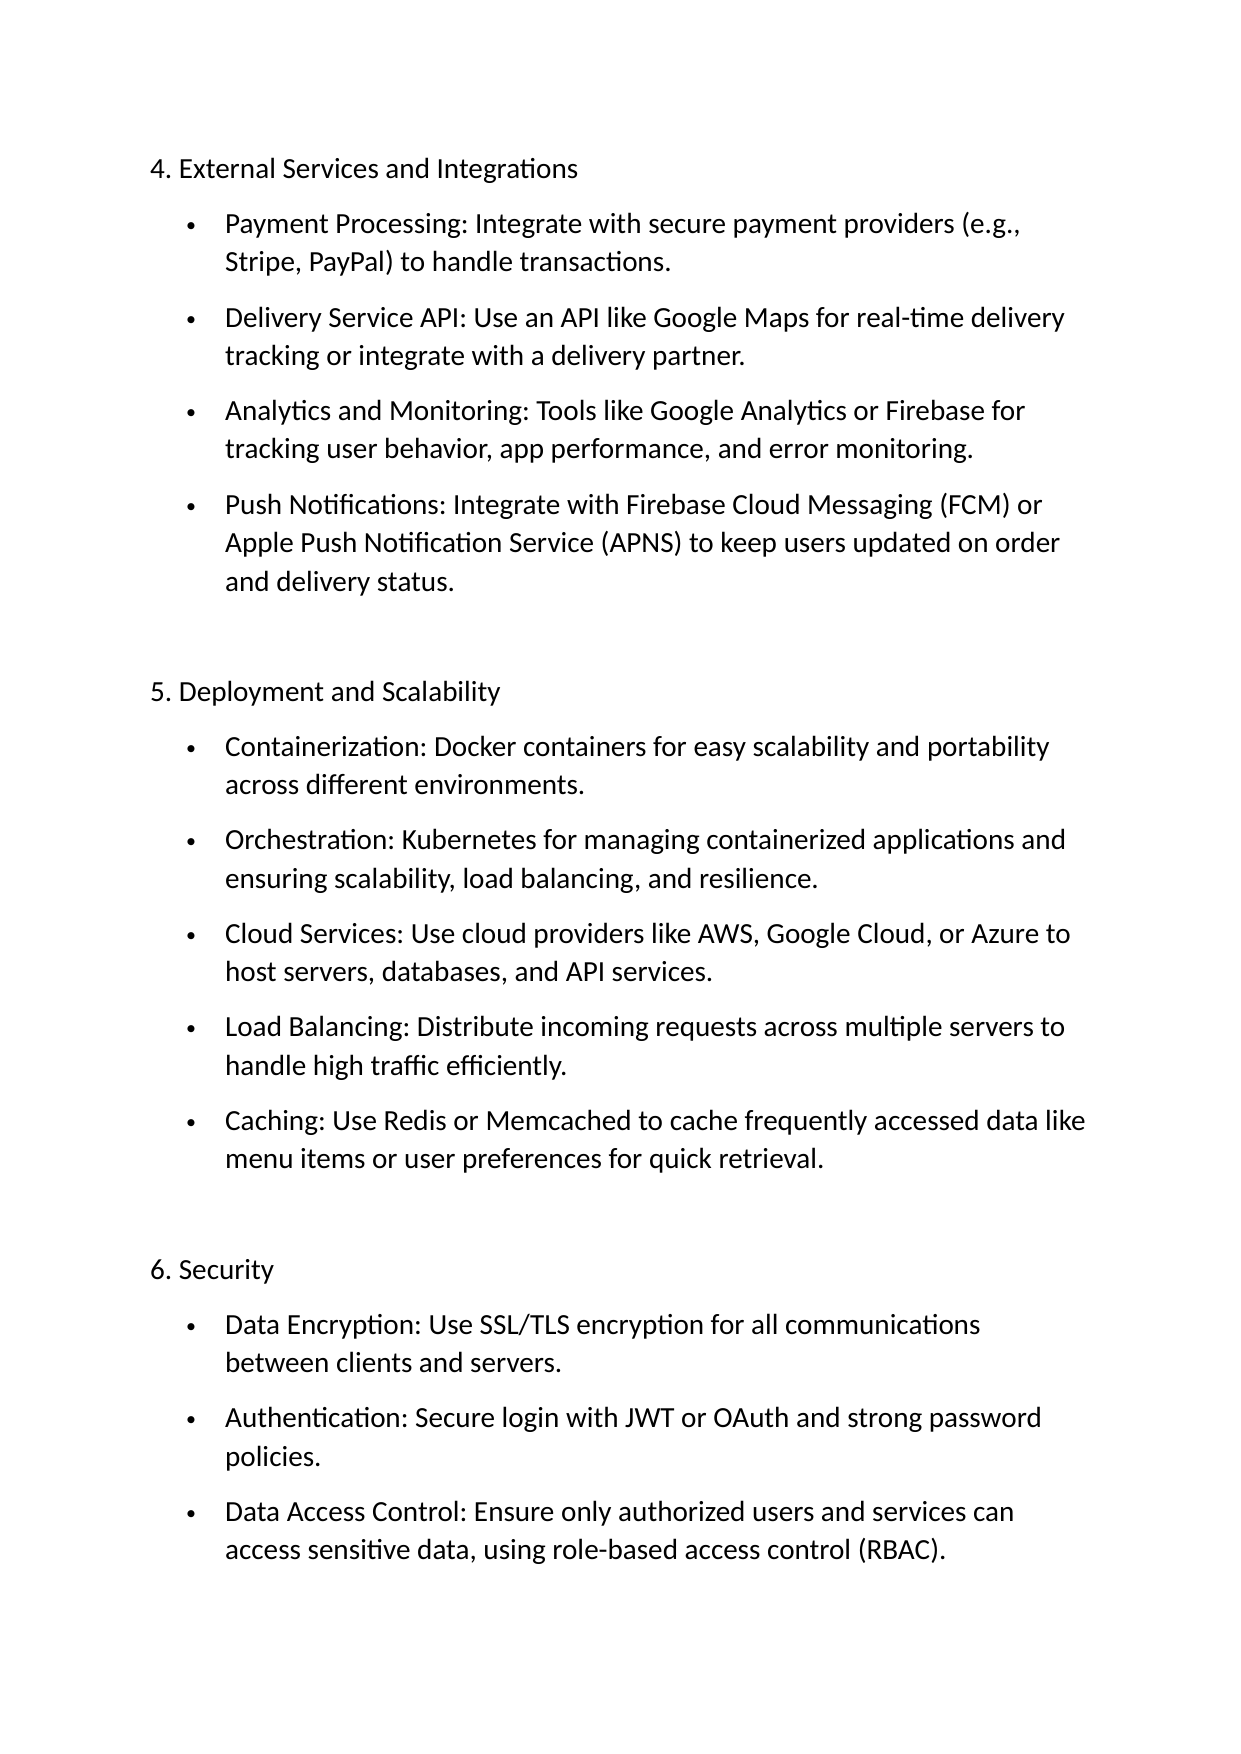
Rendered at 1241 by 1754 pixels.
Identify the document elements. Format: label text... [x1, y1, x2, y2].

list Delivery Service API: Use an API like Google Maps for real-time delivery tracking or integrate with a delivery partner. [187, 299, 1090, 373]
text 6. Security [150, 1251, 1090, 1286]
list Data Access Control: Ensure only authorized users and services can access sensitive data, using role-based access control (RBAC). [187, 1493, 1090, 1567]
list Cloud Services: Use cloud providers like AWS, Google Cloud, or Azure to host servers, databases, and API services. [187, 915, 1090, 989]
list Push Notifications: Integrate with Firebase Cloud Messaging (FCM) or Apple Push Notification Service (APNS) to keep users updated on order and delivery status. [187, 486, 1090, 598]
text 5. Deployment and Scalability [150, 673, 1090, 708]
text 4. External Services and Integrations [150, 150, 1090, 186]
list Caching: Use Redis or Memcached to cache frequently accessed data like menu items or user preferences for quick retrieval. [187, 1102, 1090, 1176]
list Orchestration: Kubernetes for managing containerized applications and ensuring scalability, load balancing, and resilience. [187, 821, 1090, 896]
list Payment Processing: Integrate with secure payment providers (e.g., Stripe, PayPal) to handle transactions. [187, 205, 1090, 279]
list Data Encryption: Use SSL/TLS encryption for all communications between clients and servers. [187, 1306, 1090, 1380]
list Authentication: Secure login with JWT or OAuth and strong password policies. [187, 1399, 1090, 1473]
list Containerization: Docker containers for easy scalability and portability across different environments. [187, 728, 1090, 802]
list Analytics and Monitoring: Tools like Google Analytics or Firebase for tracking user behavior, app performance, and error monitoring. [187, 392, 1090, 466]
list Load Balancing: Distribute incoming requests across multiple servers to handle high traffic efficiently. [187, 1008, 1090, 1083]
